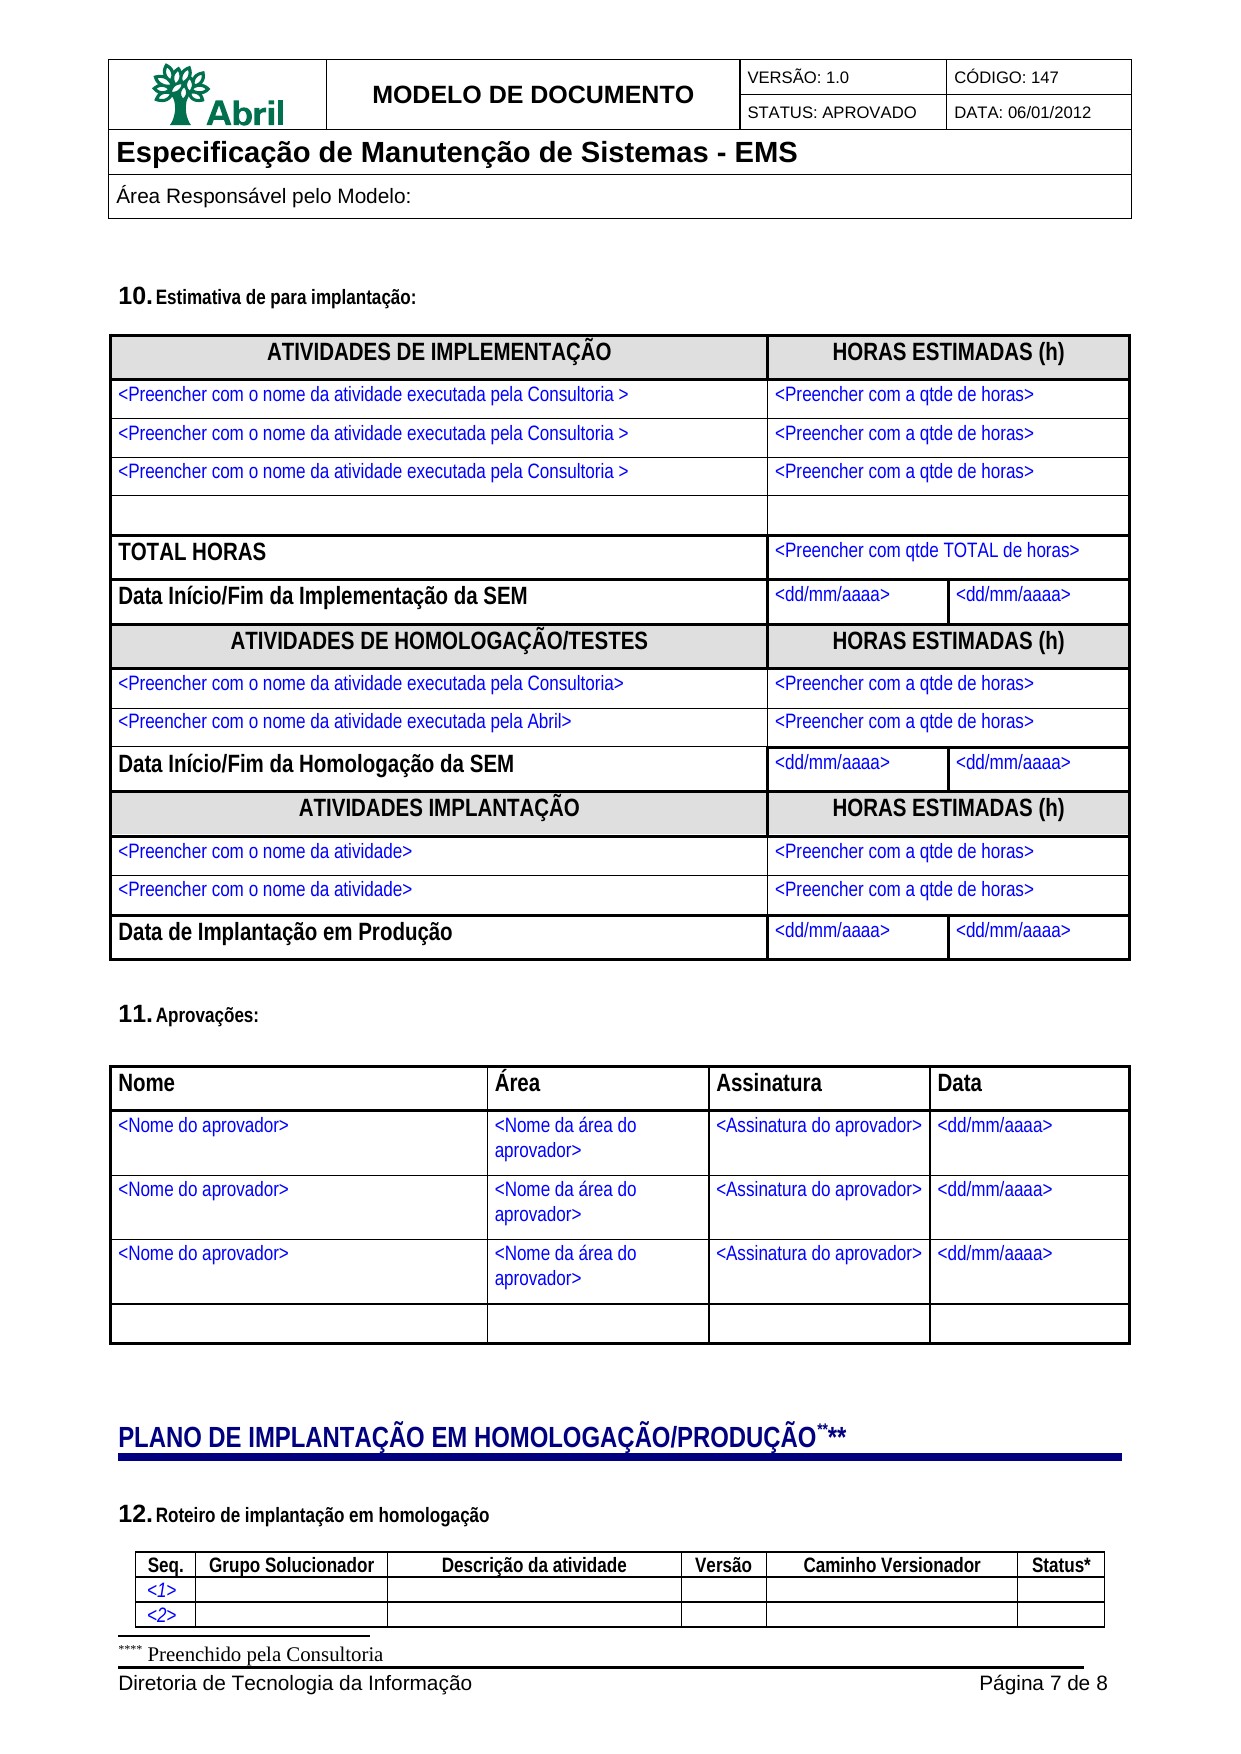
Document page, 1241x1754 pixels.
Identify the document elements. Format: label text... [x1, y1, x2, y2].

table_cell [682, 1578, 766, 1601]
table_cell <dd/mm/aaaa> [950, 917, 1128, 958]
table_cell <Nome da área do aprovador> [488, 1112, 708, 1175]
table_cell [767, 1603, 1017, 1626]
table_cell <dd/mm/aaaa> [931, 1240, 1128, 1303]
table_header Versão [682, 1553, 766, 1576]
table_cell <dd/mm/aaaa> [769, 581, 947, 622]
table_cell <Preencher com a qtde de horas> [768, 838, 1128, 875]
table_cell <Preencher com o nome da atividade executada pela Consultoria > [112, 458, 767, 495]
table_header Data [931, 1068, 1128, 1109]
table_cell <Assinatura do aprovador> [710, 1176, 929, 1239]
table_cell Data Início/Fim da Implementação da SEM [112, 581, 766, 622]
table_header Status* [1018, 1553, 1104, 1576]
table_cell <1> [136, 1578, 195, 1601]
table_cell <Assinatura do aprovador> [710, 1240, 929, 1303]
subtitle Roteiro de implantação em homologação [118, 1499, 1122, 1527]
table_cell <Nome da área do aprovador> [488, 1176, 708, 1239]
table_cell HORAS ESTIMADAS (h) [769, 626, 1128, 667]
table_cell <Nome do aprovador> [112, 1112, 487, 1175]
table_cell [768, 496, 1128, 534]
table_cell <Preencher com o nome da atividade executada pela Consultoria> [112, 670, 767, 707]
table_cell <dd/mm/aaaa> [950, 581, 1128, 622]
table_cell <Nome do aprovador> [112, 1176, 487, 1239]
table_cell <Preencher com o nome da atividade executada pela Consultoria > [112, 419, 767, 457]
subtitle Estimativa de para implantação: [118, 281, 1122, 309]
subtitle Aprovações: [118, 998, 1122, 1027]
table_cell [931, 1305, 1128, 1342]
table_cell [1018, 1578, 1104, 1601]
table_cell [388, 1578, 681, 1601]
table_cell <dd/mm/aaaa> [931, 1176, 1128, 1239]
table_cell <Preencher com a qtde de horas> [768, 709, 1128, 746]
table_cell <Nome do aprovador> [112, 1240, 487, 1303]
table_cell <2> [136, 1603, 195, 1626]
table_cell <Preencher com o nome da atividade> [112, 838, 767, 875]
table_cell [112, 1305, 487, 1342]
table_cell <Preencher com a qtde de horas> [768, 458, 1128, 495]
table_cell <dd/mm/aaaa> [931, 1112, 1128, 1175]
table_header Grupo Solucionador [196, 1553, 387, 1576]
table_cell [388, 1603, 681, 1626]
table_cell <dd/mm/aaaa> [769, 917, 947, 958]
table_cell ATIVIDADES IMPLANTAÇÃO [112, 793, 766, 834]
table_cell [767, 1578, 1017, 1601]
table_cell <Preencher com o nome da atividade executada pela Consultoria > [112, 381, 767, 418]
table_header Assinatura [710, 1068, 929, 1109]
table_header ATIVIDADES DE IMPLEMENTAÇÃO [112, 337, 766, 378]
subtitle PLANO DE IMPLANTAÇÃO EM HOMOLOGAÇÃO/PRODUÇÃO** [118, 1420, 1122, 1453]
table_header Descrição da atividade [388, 1553, 681, 1576]
table_header Área [488, 1068, 708, 1109]
table_cell <Preencher com qtde TOTAL de horas> [769, 537, 1128, 578]
table_cell <dd/mm/aaaa> [950, 749, 1128, 790]
table_cell <Nome da área do aprovador> [488, 1240, 708, 1303]
table_cell <Preencher com o nome da atividade executada pela Abril> [112, 709, 767, 746]
table_cell <Preencher com a qtde de horas> [768, 670, 1128, 707]
table_cell <Assinatura do aprovador> [710, 1112, 929, 1175]
table_cell [1018, 1603, 1104, 1626]
table_cell HORAS ESTIMADAS (h) [769, 793, 1128, 834]
table_cell Data Início/Fim da Homologação da SEM [112, 747, 766, 790]
table_header Nome [112, 1068, 487, 1109]
table_header Seq. [136, 1553, 195, 1576]
table_cell Data de Implantação em Produção [112, 917, 766, 958]
table_cell ATIVIDADES DE HOMOLOGAÇÃO/TESTES [112, 626, 766, 667]
table_header Caminho Versionador [767, 1553, 1017, 1576]
table_cell [682, 1603, 766, 1626]
table_cell [710, 1305, 929, 1342]
table_cell [196, 1603, 387, 1626]
table_cell <Preencher com a qtde de horas> [768, 876, 1128, 914]
table_cell <Preencher com a qtde de horas> [768, 381, 1128, 418]
table_cell <dd/mm/aaaa> [769, 749, 947, 790]
table_cell <Preencher com a qtde de horas> [768, 419, 1128, 457]
table_cell [112, 496, 767, 534]
table_cell [196, 1578, 387, 1601]
table_cell <Preencher com o nome da atividade> [112, 876, 767, 914]
table_cell [488, 1305, 708, 1342]
table_cell TOTAL HORAS [112, 537, 766, 578]
table_header HORAS ESTIMADAS (h) [769, 337, 1128, 378]
